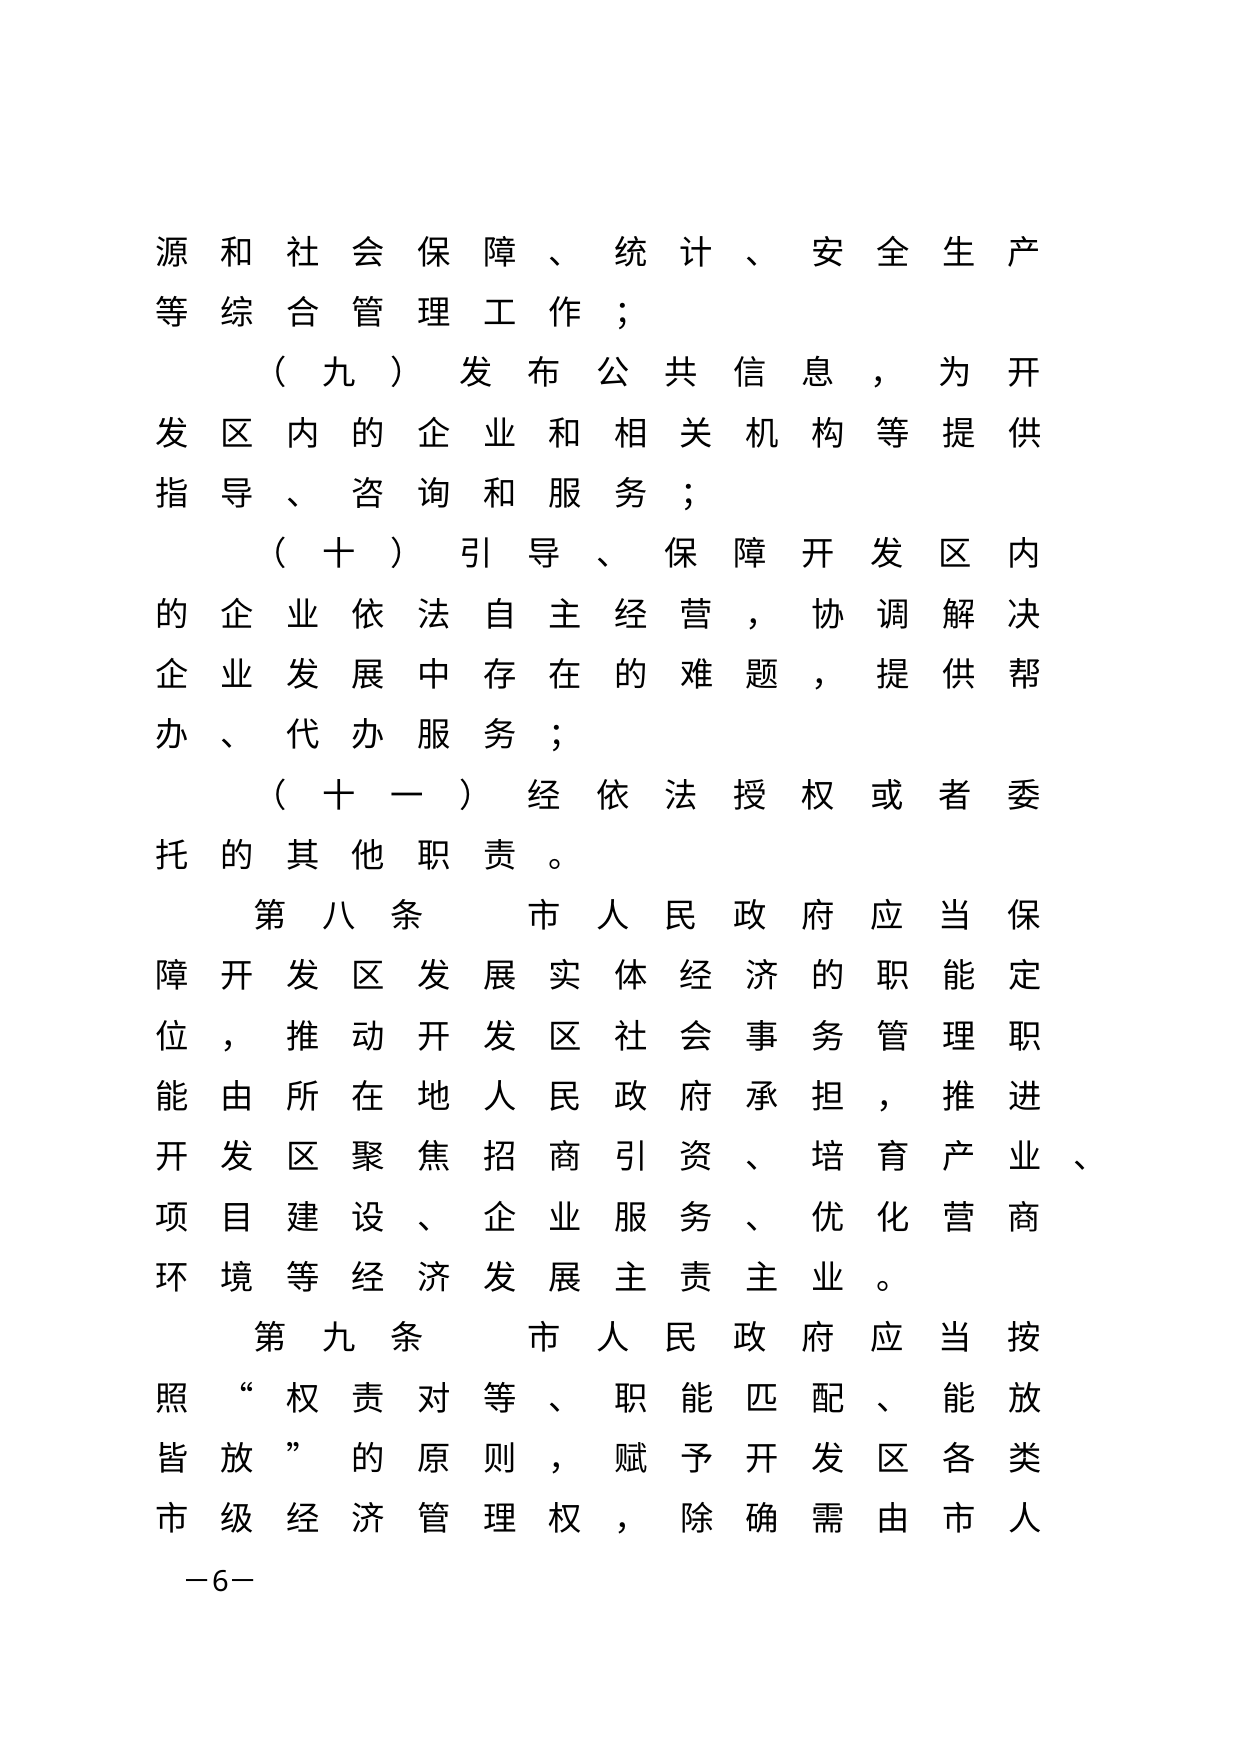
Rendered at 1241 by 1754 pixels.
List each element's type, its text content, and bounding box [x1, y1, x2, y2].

text 第八条 市人民政府应当保障开发区发展实体经济的职能定位，推动开发区社会事务管理职能由所在地人民政府承担，推进开发区聚焦招商引资、培育产业、项目建设、企业服务、优化营商环境等经济发展主责主业。 [155, 883, 1073, 1305]
text （十）引导、保障开发区内的企业依法自主经营，协调解决企业发展中存在的难题，提供帮办、代办服务； [155, 521, 1073, 762]
text 第九条 市人民政府应当按照“权责对等、职能匹配、能放皆放”的原则，赋予开发区各类市级经济管理权，除确需由市人民政府统一协调管理的事项外，依法委托管委会在开发区所管辖区域实施。 [155, 1305, 1073, 1546]
text （八）负责开发区的财政、国有资产管理、自然资源、生态环境、住房和城乡建设、人力资源和社会保障、统计、安全生产等综合管理工作； [155, 219, 1073, 340]
text （九）发布公共信息，为开发区内的企业和相关机构等提供指导、咨询和服务； [155, 340, 1073, 521]
text （十一）经依法授权或者委托的其他职责。 [155, 762, 1073, 883]
